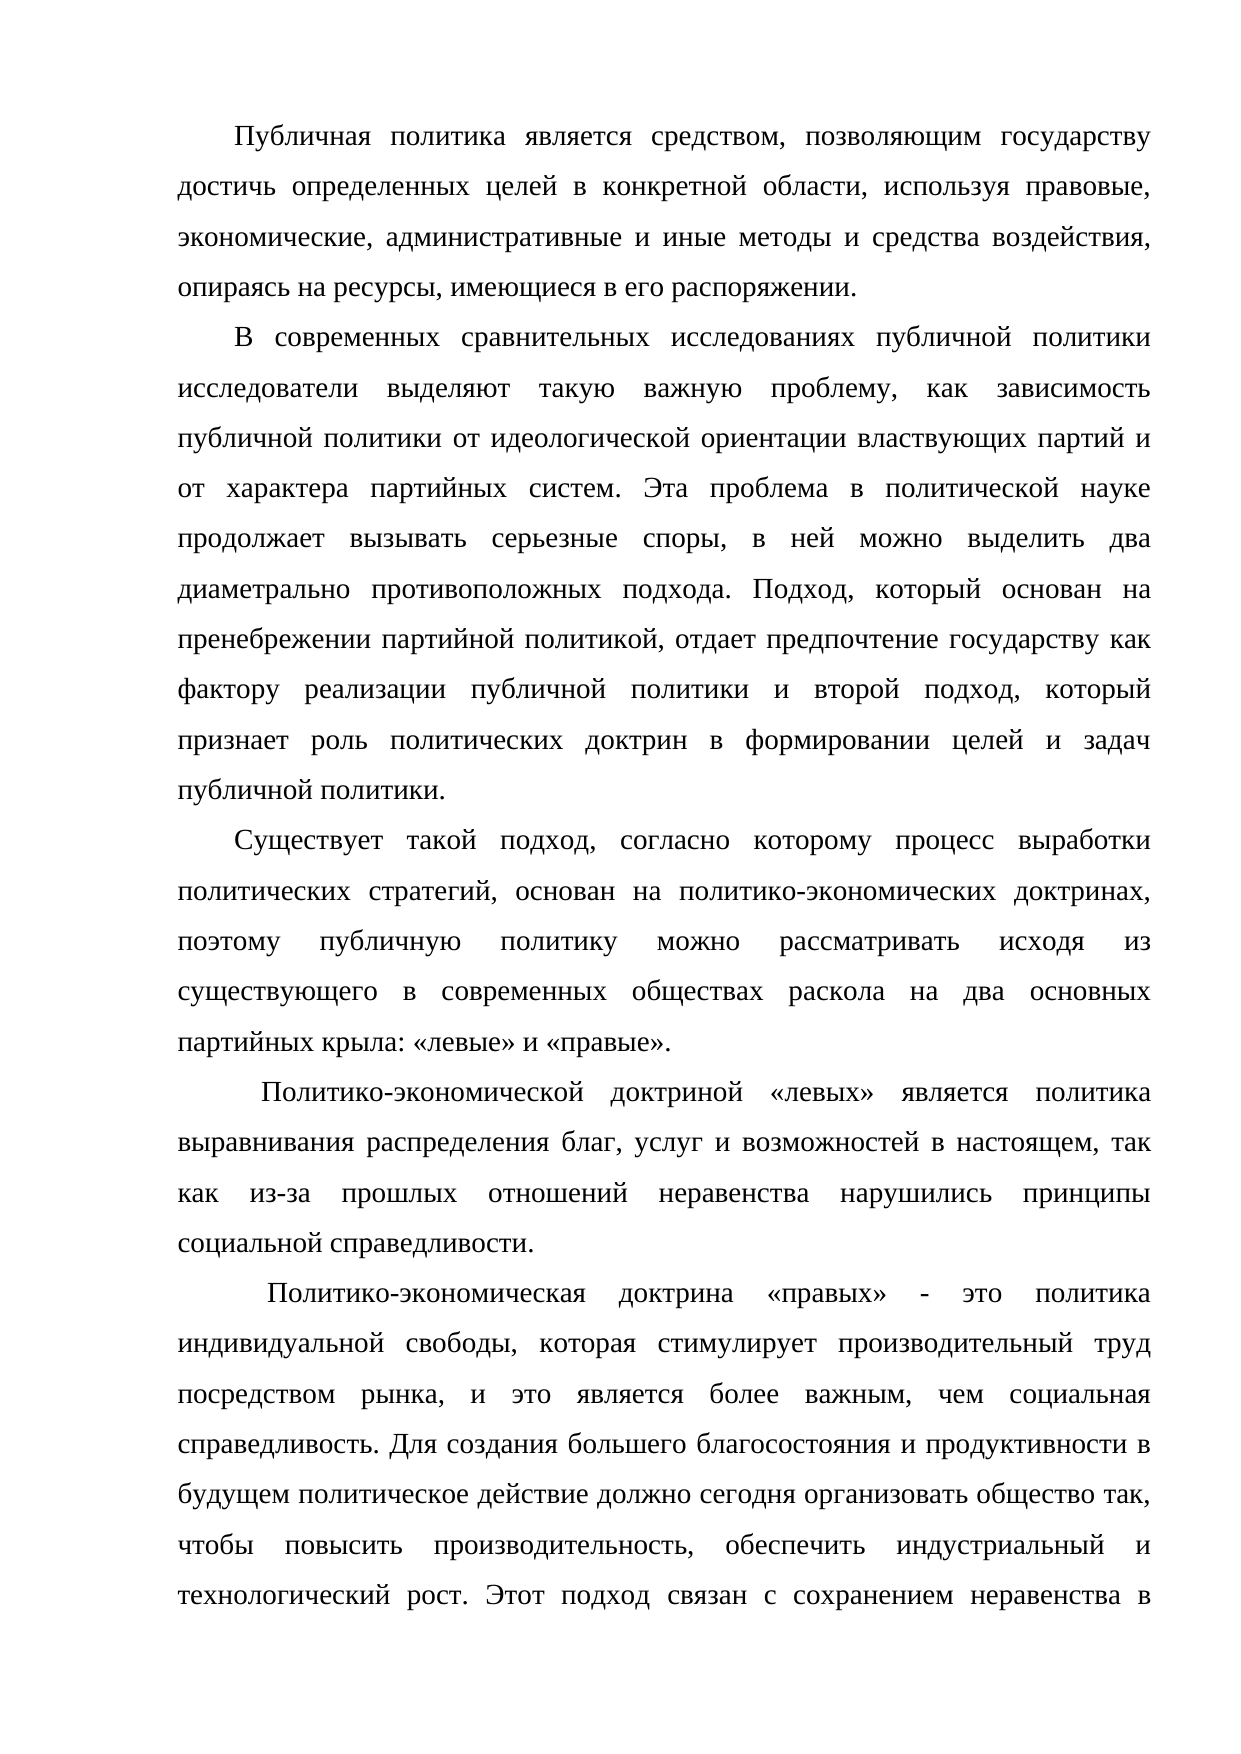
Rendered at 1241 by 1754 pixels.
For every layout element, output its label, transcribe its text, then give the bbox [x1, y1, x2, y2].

text Политико-экономической доктриной «левых» является политика выравнивания распределения благ, услуг и возможностей в настоящем, так как из-за прошлых отношений неравенства нарушились принципы социальной справедливости. [177, 1074, 1152, 1258]
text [177, 1275, 1152, 1611]
text Существует такой подход, согласно которому процесс выработки политических стратегий, основан на политико-экономических доктринах, поэтому публичную политику можно рассматривать исходя из существующего в современных обществах раскола на два основных партийных крыла: «левые» и «правые». [177, 822, 1152, 1057]
text В современных сравнительных исследованиях публичной политики исследователи выделяют такую важную проблему, как зависимость публичной политики от идеологической ориентации властвующих партий и от характера партийных систем. Эта проблема в политической науке продолжает вызывать серьезные споры, в ней можно выделить два диаметрально противоположных подхода. Подход, который основан на пренебрежении партийной политикой, отдает предпочтение государству как фактору реализации публичной политики и второй подход, который признает роль политических доктрин в формировании целей и задач публичной политики. [177, 319, 1152, 806]
text Публичная политика является средством, позволяющим государству достичь определенных целей в конкретной области, используя правовые, экономические, административные и иные методы и средства воздействия, опираясь на ресурсы, имеющиеся в его распоряжении. [177, 118, 1152, 303]
